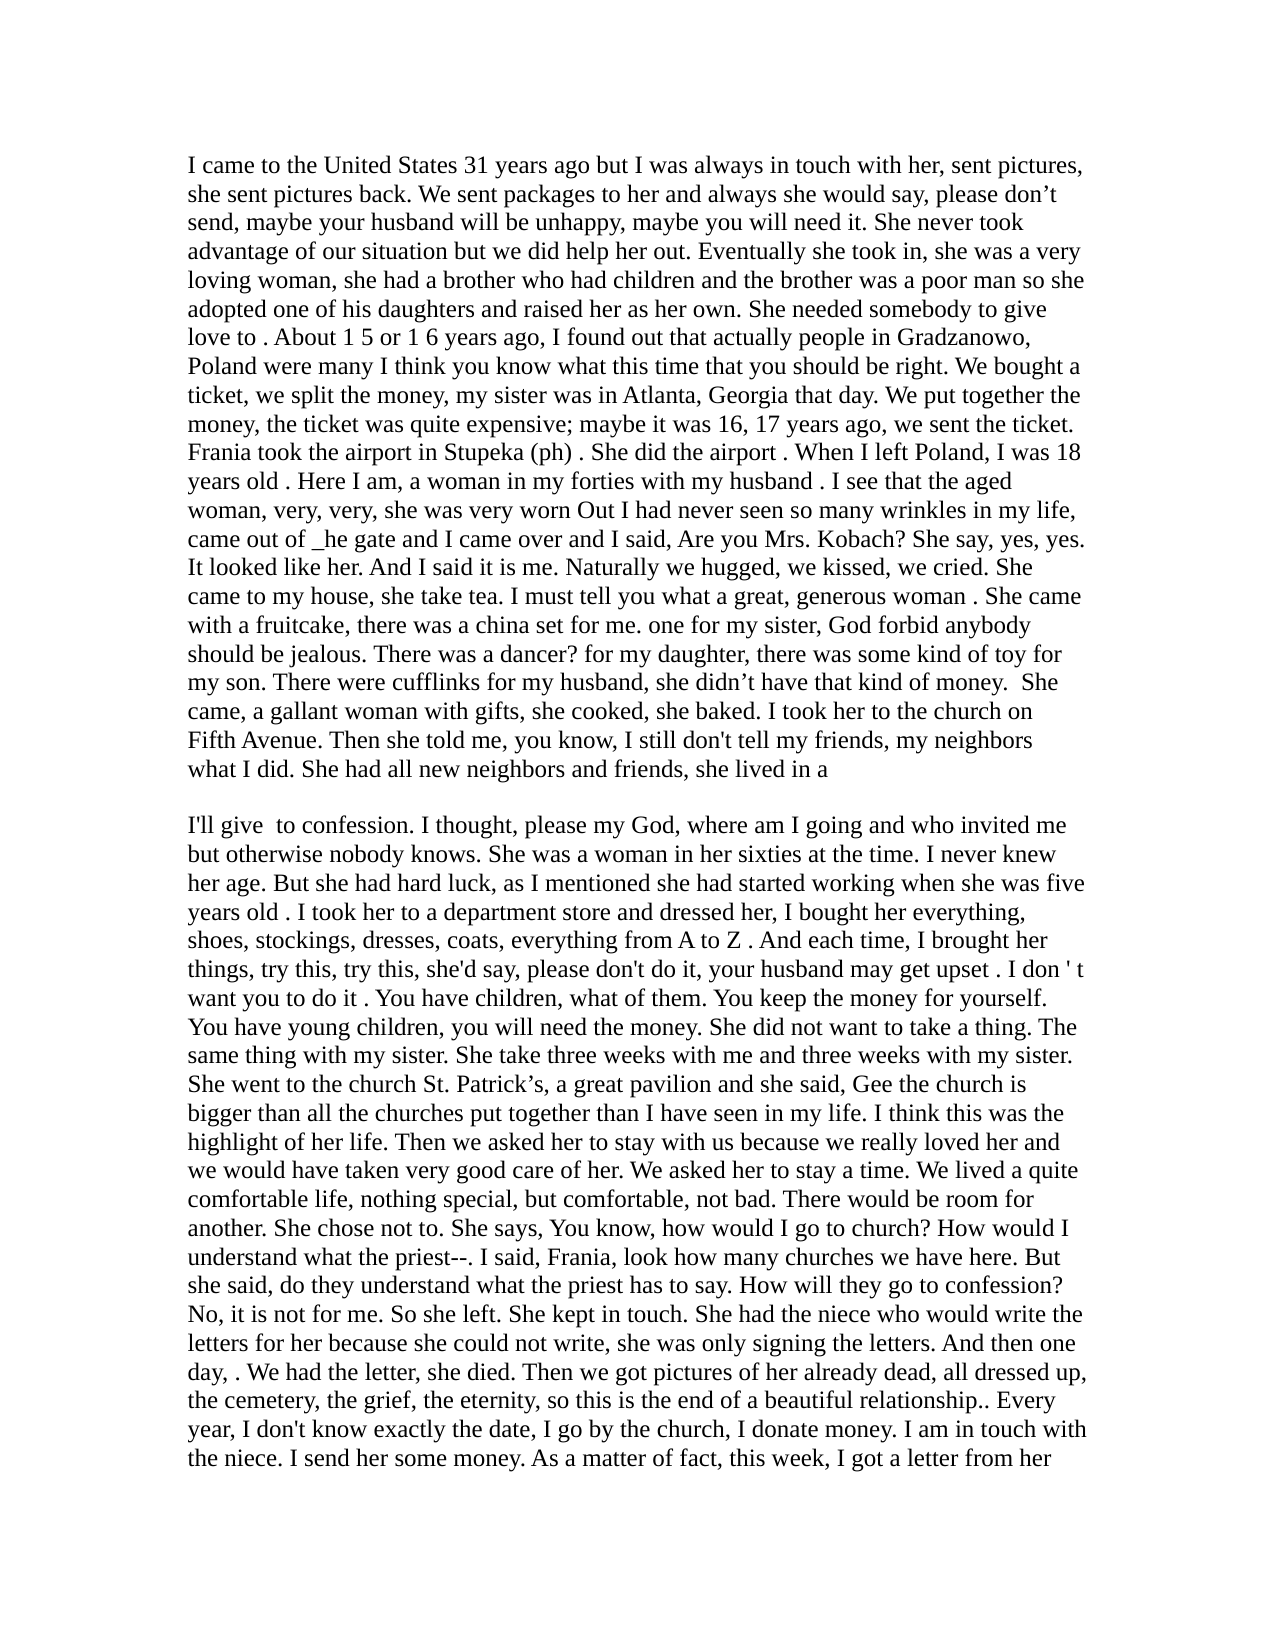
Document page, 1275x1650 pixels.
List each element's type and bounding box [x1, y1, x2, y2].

text [187, 869, 1087, 1472]
text [187, 150, 1087, 840]
